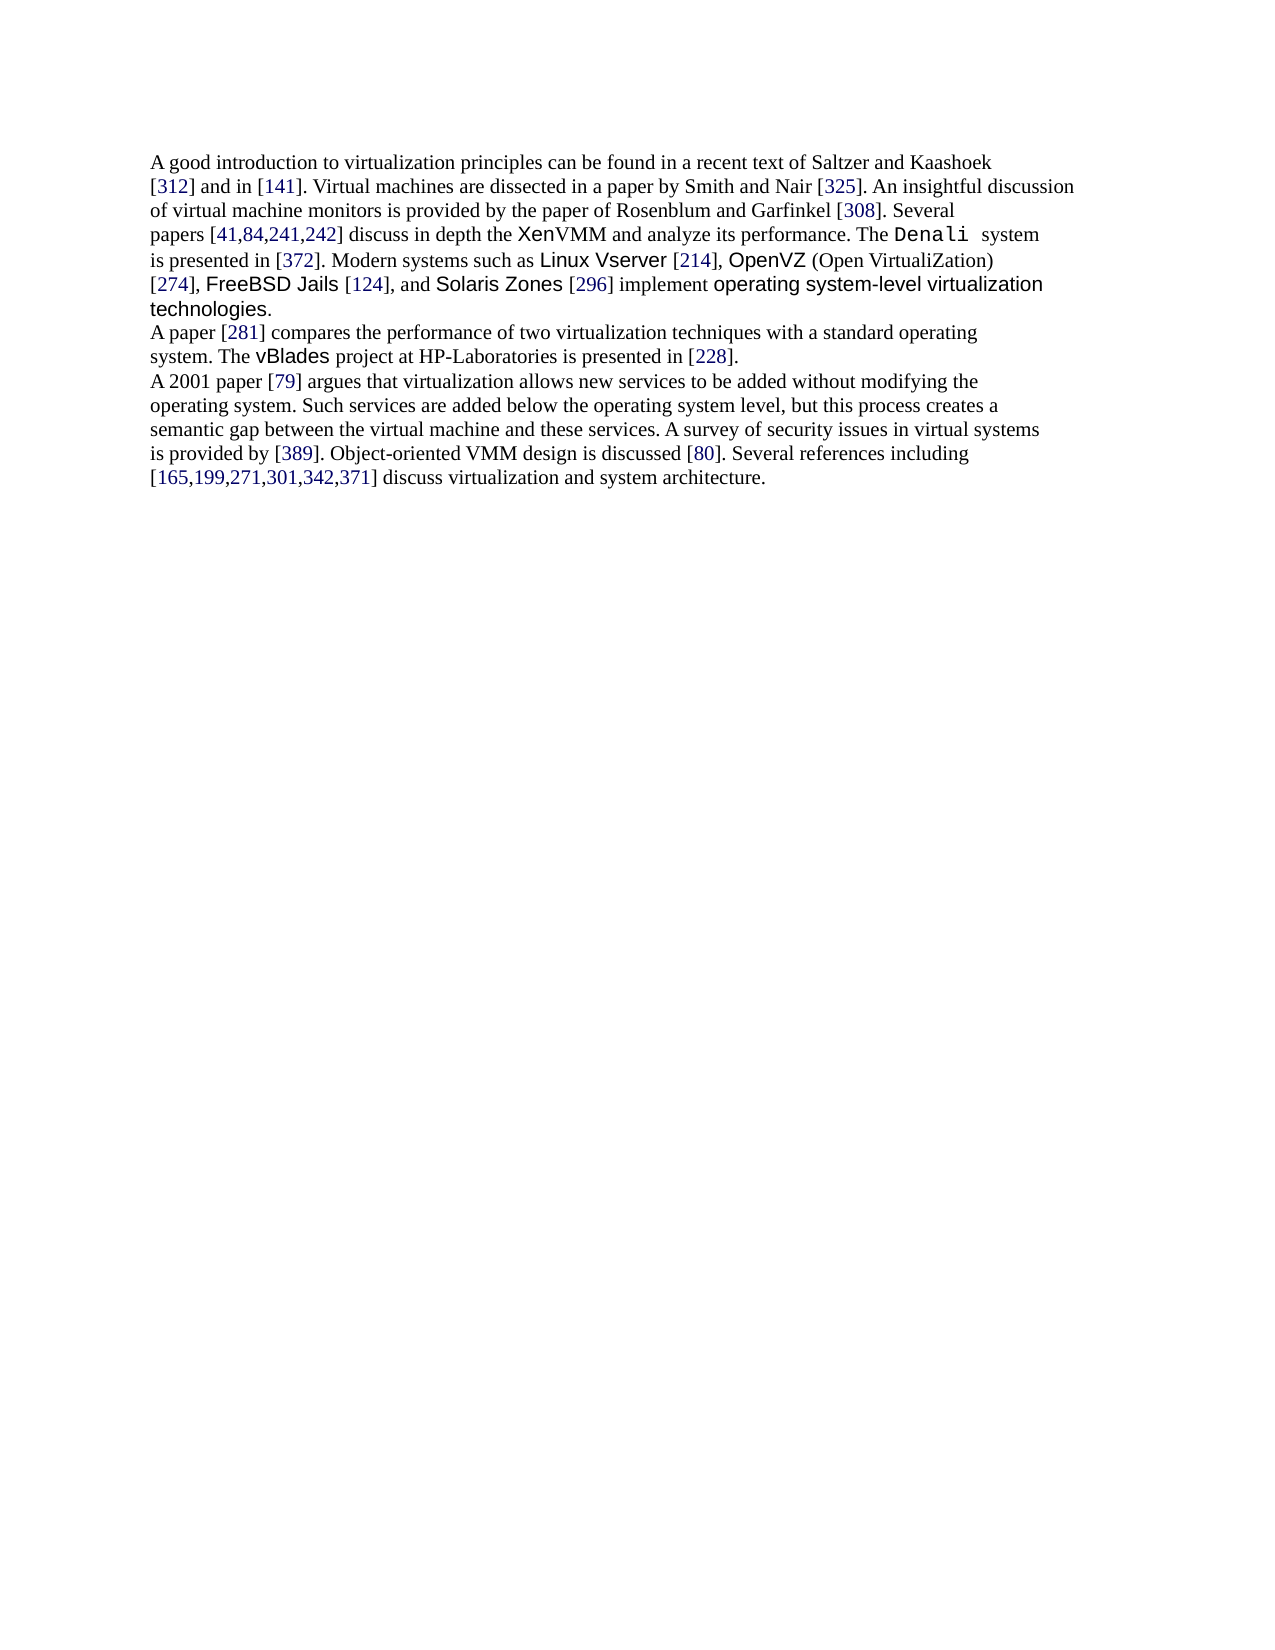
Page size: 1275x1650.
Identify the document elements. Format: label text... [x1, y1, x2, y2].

text [165,199,271,301,342,371] discuss virtualization and system architecture. [150, 465, 1125, 489]
text A 2001 paper [79] argues that virtualization allows new services to be added without modifying the [150, 368, 1125, 393]
text of virtual machine monitors is provided by the paper of Rosenblum and Garfinkel [308]. Several [150, 198, 1125, 222]
text is provided by [389]. Object-oriented VMM design is discussed [80]. Several references including [150, 441, 1125, 465]
text operating system. Such services are added below the operating system level, but this process creates a [150, 393, 1125, 417]
text A paper [281] compares the performance of two virtualization techniques with a standard operating [150, 320, 1125, 344]
text papers [41,84,241,242] discuss in depth the XenVMM and analyze its performance. The Denali system [150, 222, 1125, 248]
text semantic gap between the virtual machine and these services. A survey of security issues in virtual systems [150, 417, 1125, 441]
text [312] and in [141]. Virtual machines are dissected in a paper by Smith and Nair [325]. An insightful discussion [150, 174, 1125, 198]
text system. The vBlades project at HP-Laboratories is presented in [228]. [150, 344, 1125, 368]
text technologies. [150, 296, 1125, 320]
text A good introduction to virtualization principles can be found in a recent text of Saltzer and Kaashoek [150, 150, 1125, 174]
text [274], FreeBSD Jails [124], and Solaris Zones [296] implement operating system-level virtualization [150, 272, 1125, 296]
text is presented in [372]. Modern systems such as Linux Vserver [214], OpenVZ (Open VirtualiZation) [150, 248, 1125, 272]
